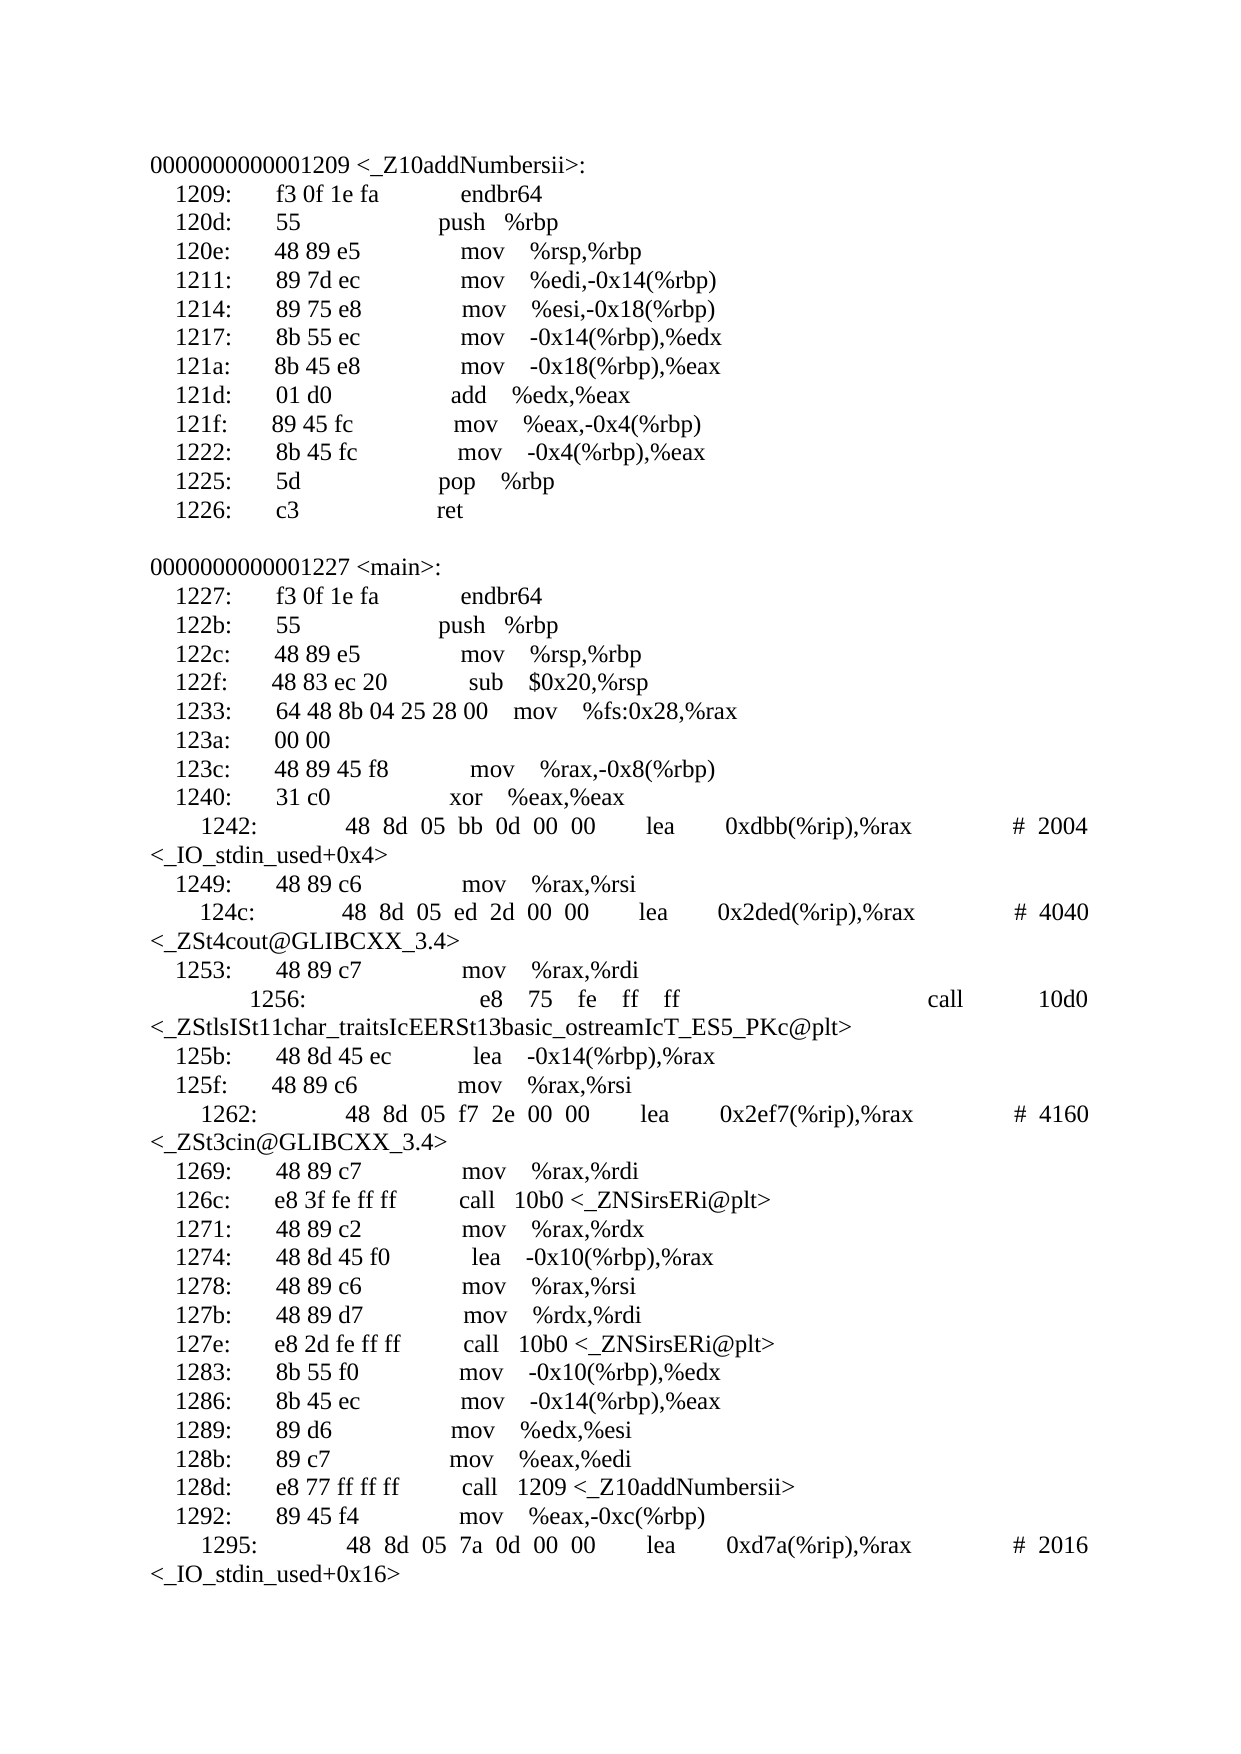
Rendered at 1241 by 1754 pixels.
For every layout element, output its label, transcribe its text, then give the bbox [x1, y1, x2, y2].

text 1269: 48 89 c7 mov %rax,%rdi [150, 1156, 1090, 1185]
text 1226: c3 ret [150, 495, 1090, 524]
text 1289: 89 d6 mov %edx,%esi [150, 1415, 1090, 1444]
text 1225: 5d pop %rbp [150, 466, 1090, 495]
text 126c: e8 3f fe ff ff call 10b0 <_ZNSirsERi@plt> [150, 1185, 1090, 1214]
text 120d: 55 push %rbp [150, 207, 1090, 236]
text 1283: 8b 55 f0 mov -0x10(%rbp),%edx [150, 1357, 1090, 1386]
text 1295: 48 8d 05 7a 0d 00 00 lea 0xd7a(%rip),%rax # 2016 <_IO_stdin_used+0x16> [150, 1530, 1090, 1587]
text 0000000000001227 <main>: [150, 552, 1090, 581]
text 1274: 48 8d 45 f0 lea -0x10(%rbp),%rax [150, 1242, 1090, 1271]
text 122f: 48 83 ec 20 sub $0x20,%rsp [150, 667, 1090, 696]
text 1214: 89 75 e8 mov %esi,-0x18(%rbp) [150, 294, 1090, 322]
text 1256: e8 75 fe ff ff call 10d0 <_ZStlsISt11char_traitsIcEERSt13basic_ostreamIcT_ES5_PKc@plt> [150, 984, 1090, 1041]
text 121a: 8b 45 e8 mov -0x18(%rbp),%eax [150, 351, 1090, 380]
text 127b: 48 89 d7 mov %rdx,%rdi [150, 1300, 1090, 1329]
text 1211: 89 7d ec mov %edi,-0x14(%rbp) [150, 265, 1090, 294]
text 128b: 89 c7 mov %eax,%edi [150, 1444, 1090, 1472]
text 1227: f3 0f 1e fa endbr64 [150, 581, 1090, 610]
text 1209: f3 0f 1e fa endbr64 [150, 179, 1090, 207]
text 1253: 48 89 c7 mov %rax,%rdi [150, 955, 1090, 984]
text 0000000000001209 <_Z10addNumbersii>: [150, 150, 1090, 179]
text 1242: 48 8d 05 bb 0d 00 00 lea 0xdbb(%rip),%rax # 2004 <_IO_stdin_used+0x4> [150, 811, 1090, 869]
text 128d: e8 77 ff ff ff call 1209 <_Z10addNumbersii> [150, 1472, 1090, 1501]
text 1217: 8b 55 ec mov -0x14(%rbp),%edx [150, 322, 1090, 351]
text 1249: 48 89 c6 mov %rax,%rsi [150, 869, 1090, 897]
text 127e: e8 2d fe ff ff call 10b0 <_ZNSirsERi@plt> [150, 1329, 1090, 1357]
text 1222: 8b 45 fc mov -0x4(%rbp),%eax [150, 437, 1090, 466]
text 122b: 55 push %rbp [150, 610, 1090, 639]
text 122c: 48 89 e5 mov %rsp,%rbp [150, 639, 1090, 667]
text 1240: 31 c0 xor %eax,%eax [150, 782, 1090, 811]
text 121f: 89 45 fc mov %eax,-0x4(%rbp) [150, 409, 1090, 437]
text 123a: 00 00 [150, 725, 1090, 754]
text 124c: 48 8d 05 ed 2d 00 00 lea 0x2ded(%rip),%rax # 4040 <_ZSt4cout@GLIBCXX_3.4> [150, 897, 1090, 955]
text 1233: 64 48 8b 04 25 28 00 mov %fs:0x28,%rax [150, 696, 1090, 725]
text 1262: 48 8d 05 f7 2e 00 00 lea 0x2ef7(%rip),%rax # 4160 <_ZSt3cin@GLIBCXX_3.4> [150, 1099, 1090, 1156]
text 1278: 48 89 c6 mov %rax,%rsi [150, 1271, 1090, 1300]
text 1292: 89 45 f4 mov %eax,-0xc(%rbp) [150, 1501, 1090, 1530]
text 121d: 01 d0 add %edx,%eax [150, 380, 1090, 409]
text 1271: 48 89 c2 mov %rax,%rdx [150, 1214, 1090, 1242]
text 125b: 48 8d 45 ec lea -0x14(%rbp),%rax [150, 1041, 1090, 1070]
text 125f: 48 89 c6 mov %rax,%rsi [150, 1070, 1090, 1099]
text 120e: 48 89 e5 mov %rsp,%rbp [150, 236, 1090, 265]
text 123c: 48 89 45 f8 mov %rax,-0x8(%rbp) [150, 754, 1090, 782]
text 1286: 8b 45 ec mov -0x14(%rbp),%eax [150, 1386, 1090, 1415]
